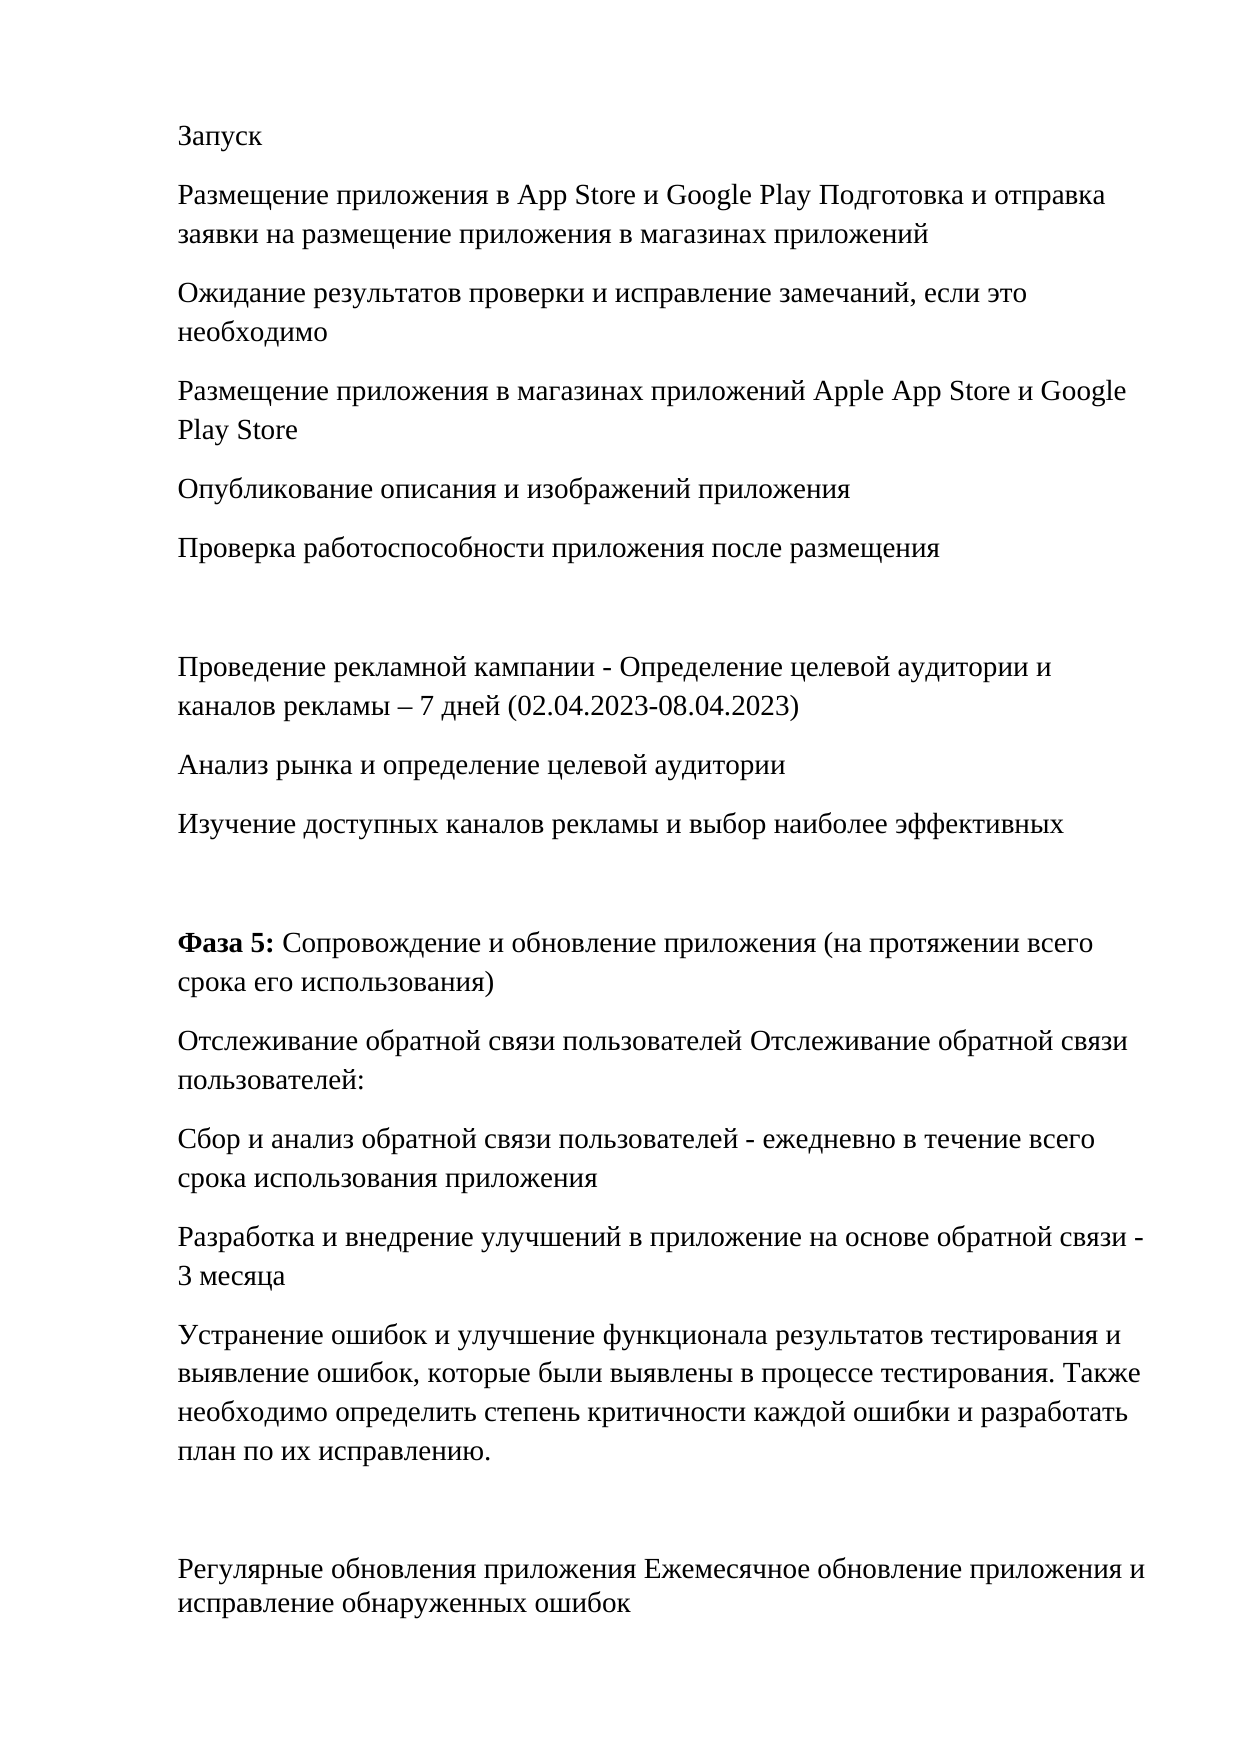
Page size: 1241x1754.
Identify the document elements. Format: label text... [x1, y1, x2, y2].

text Запуск [177, 118, 1152, 152]
text Опубликование описания и изображений приложения [177, 471, 1152, 505]
text Проведение рекламной кампании - Определение целевой аудитории и каналов рекламы – 7 дней (02.04.2023-08.04.2023) [177, 649, 1152, 721]
text Изучение доступных каналов рекламы и выбор наиболее эффективных [177, 807, 1152, 840]
text Размещение приложения в App Store и Google Play Подготовка и отправка заявки на размещение приложения в магазинах приложений [177, 177, 1152, 249]
text Проверка работоспособности приложения после размещения [177, 531, 1152, 564]
text Сбор и анализ обратной связи пользователей - ежедневно в течение всего срока использования приложения [177, 1121, 1152, 1193]
text Фаза 5: Сопровождение и обновление приложения (на протяжении всего срока его использования) [177, 925, 1152, 997]
text Ожидание результатов проверки и исправление замечаний, если это необходимо [177, 275, 1152, 347]
text Отслеживание обратной связи пользователей Отслеживание обратной связи пользователей: [177, 1023, 1152, 1095]
text Устранение ошибок и улучшение функционала результатов тестирования и выявление ошибок, которые были выявлены в процессе тестирования. Также необходимо определить степень критичности каждой ошибки и разработать план по их исправлению. [177, 1317, 1152, 1466]
text Анализ рынка и определение целевой аудитории [177, 747, 1152, 781]
text Размещение приложения в магазинах приложений Apple App Store и Google Play Store [177, 373, 1152, 445]
text Разработка и внедрение улучшений в приложение на основе обратной связи - 3 месяца [177, 1219, 1152, 1291]
text Регулярные обновления приложения Ежемесячное обновление приложения и исправление обнаруженных ошибок [177, 1551, 1152, 1618]
